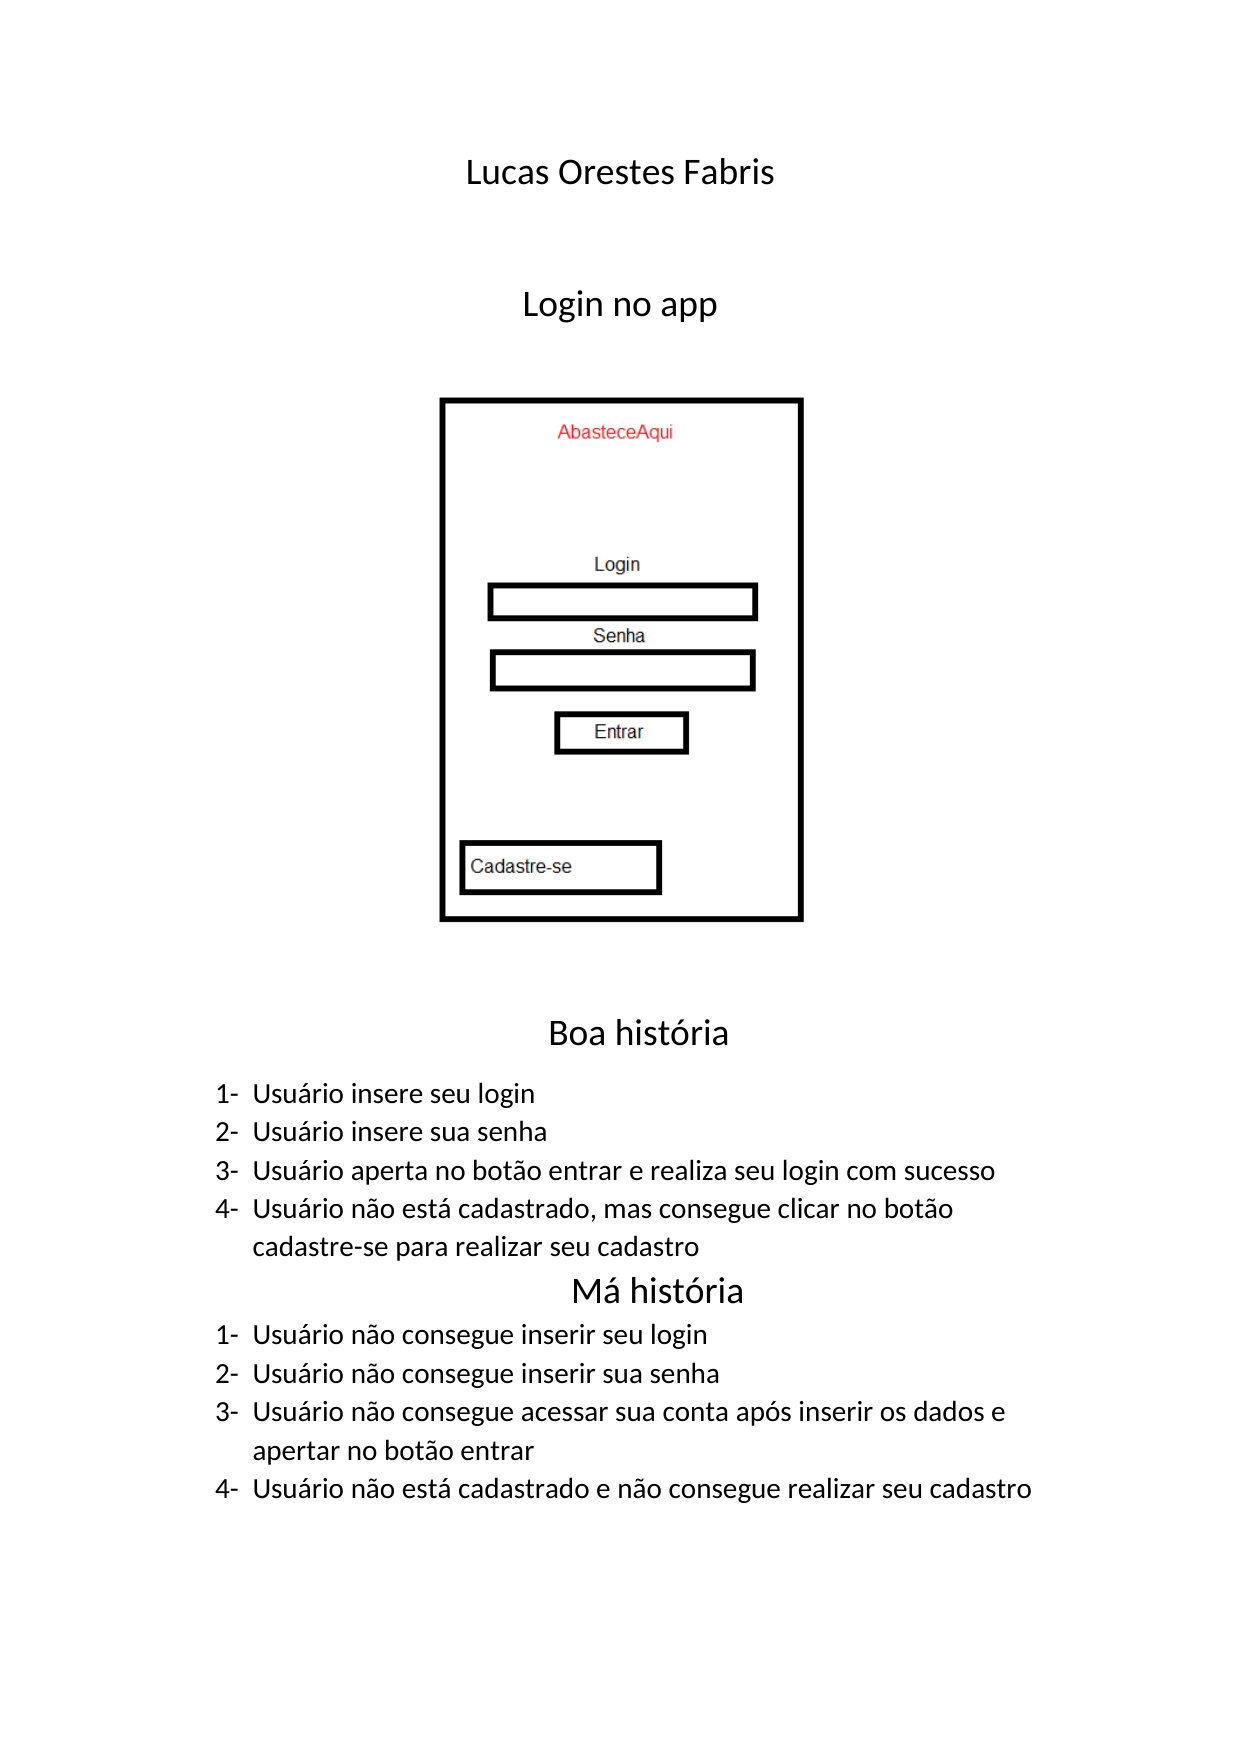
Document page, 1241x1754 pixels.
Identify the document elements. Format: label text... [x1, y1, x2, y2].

list Usuário não consegue inserir sua senha [215, 1355, 1063, 1391]
text Boa história [215, 1009, 1063, 1054]
text Lucas Orestes Fabris [177, 148, 1063, 193]
list Usuário não está cadastrado, mas consegue clicar no botão cadastre-se para realizar seu cadastro [215, 1190, 1063, 1264]
text Login no app [177, 280, 1063, 326]
list Usuário insere seu login [215, 1075, 1063, 1110]
list Usuário não está cadastrado e não consegue realizar seu cadastro [215, 1470, 1063, 1506]
picture [360, 346, 880, 990]
list Usuário não consegue inserir seu login [215, 1316, 1063, 1352]
list Usuário não consegue acessar sua conta após inserir os dados e apertar no botão entrar [215, 1393, 1063, 1467]
list Usuário insere sua senha [215, 1113, 1063, 1149]
list Usuário aperta no botão entrar e realiza seu login com sucesso [215, 1152, 1063, 1187]
list Má história [252, 1267, 1063, 1313]
